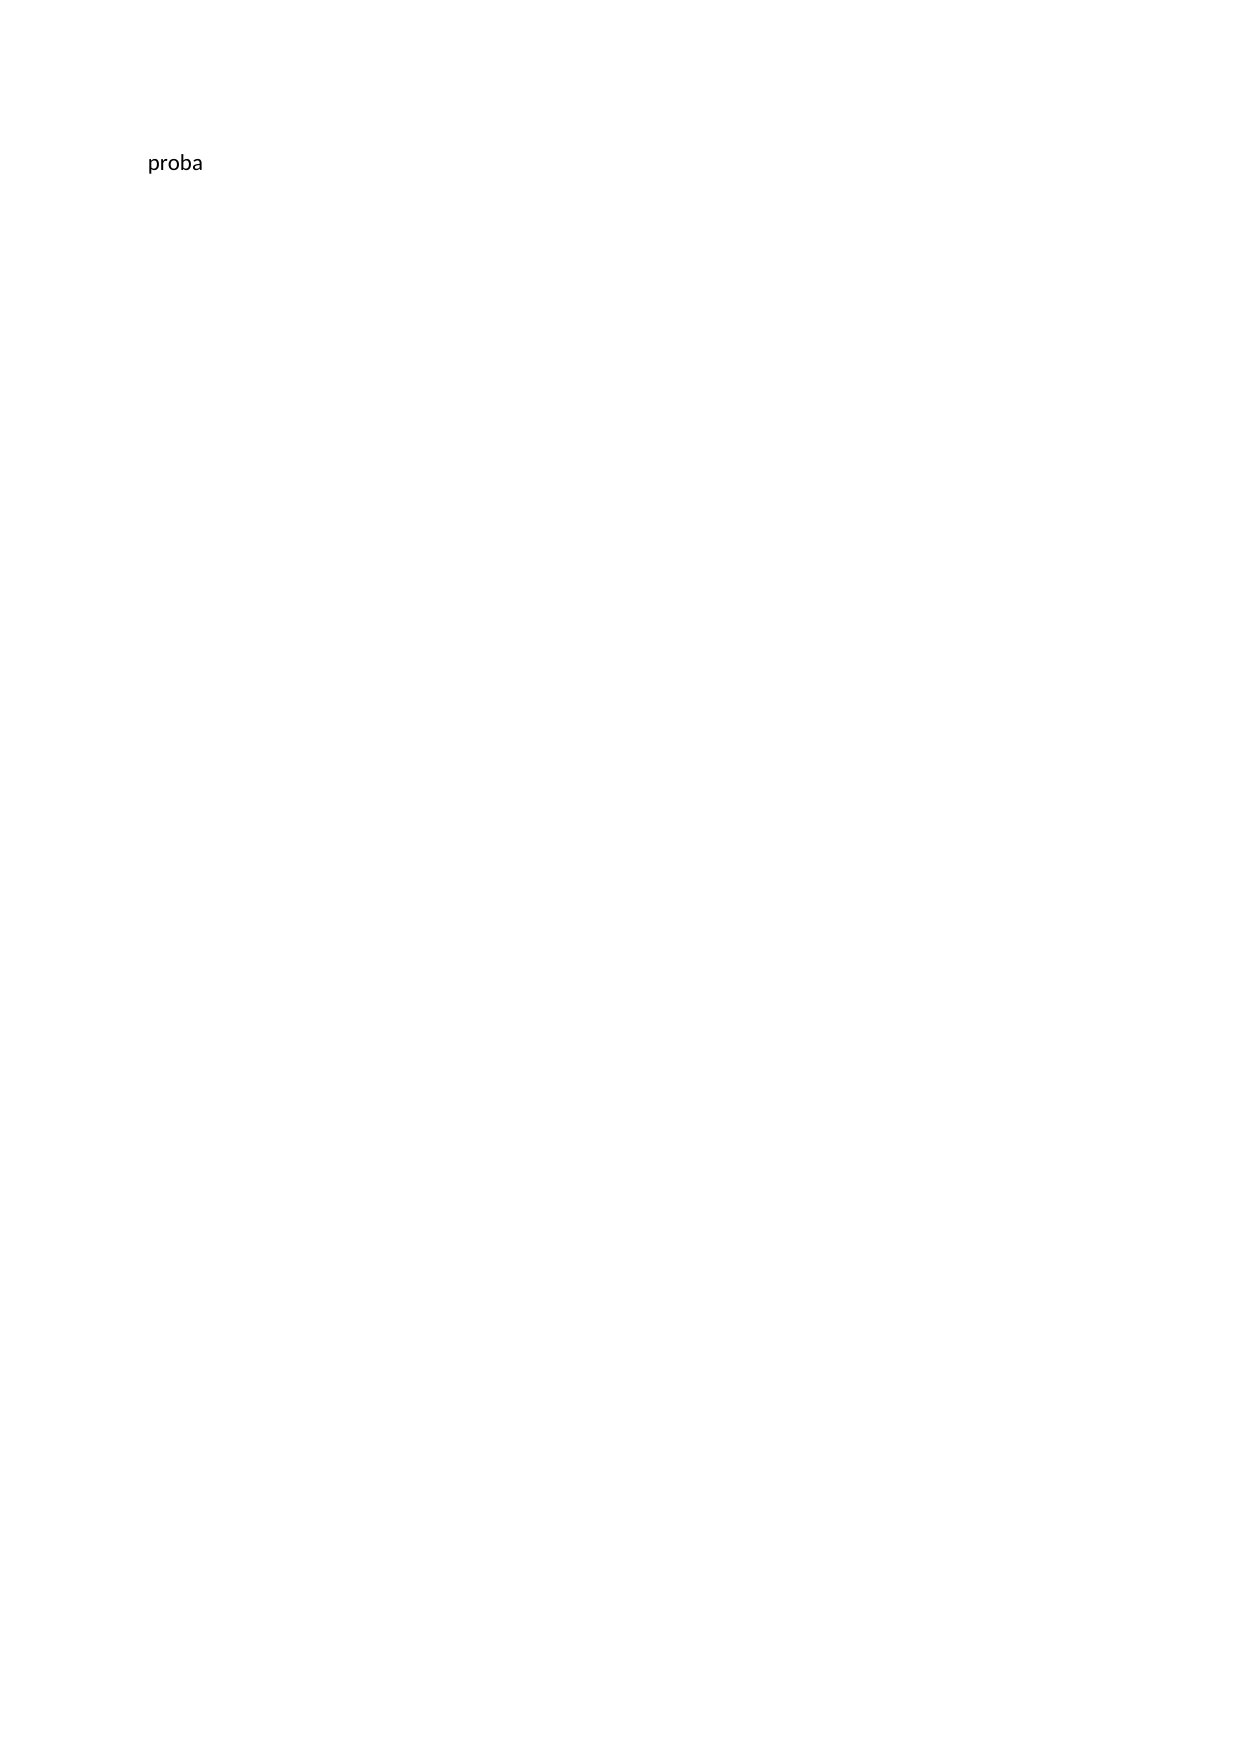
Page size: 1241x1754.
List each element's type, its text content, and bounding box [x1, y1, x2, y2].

text proba [148, 148, 1093, 176]
